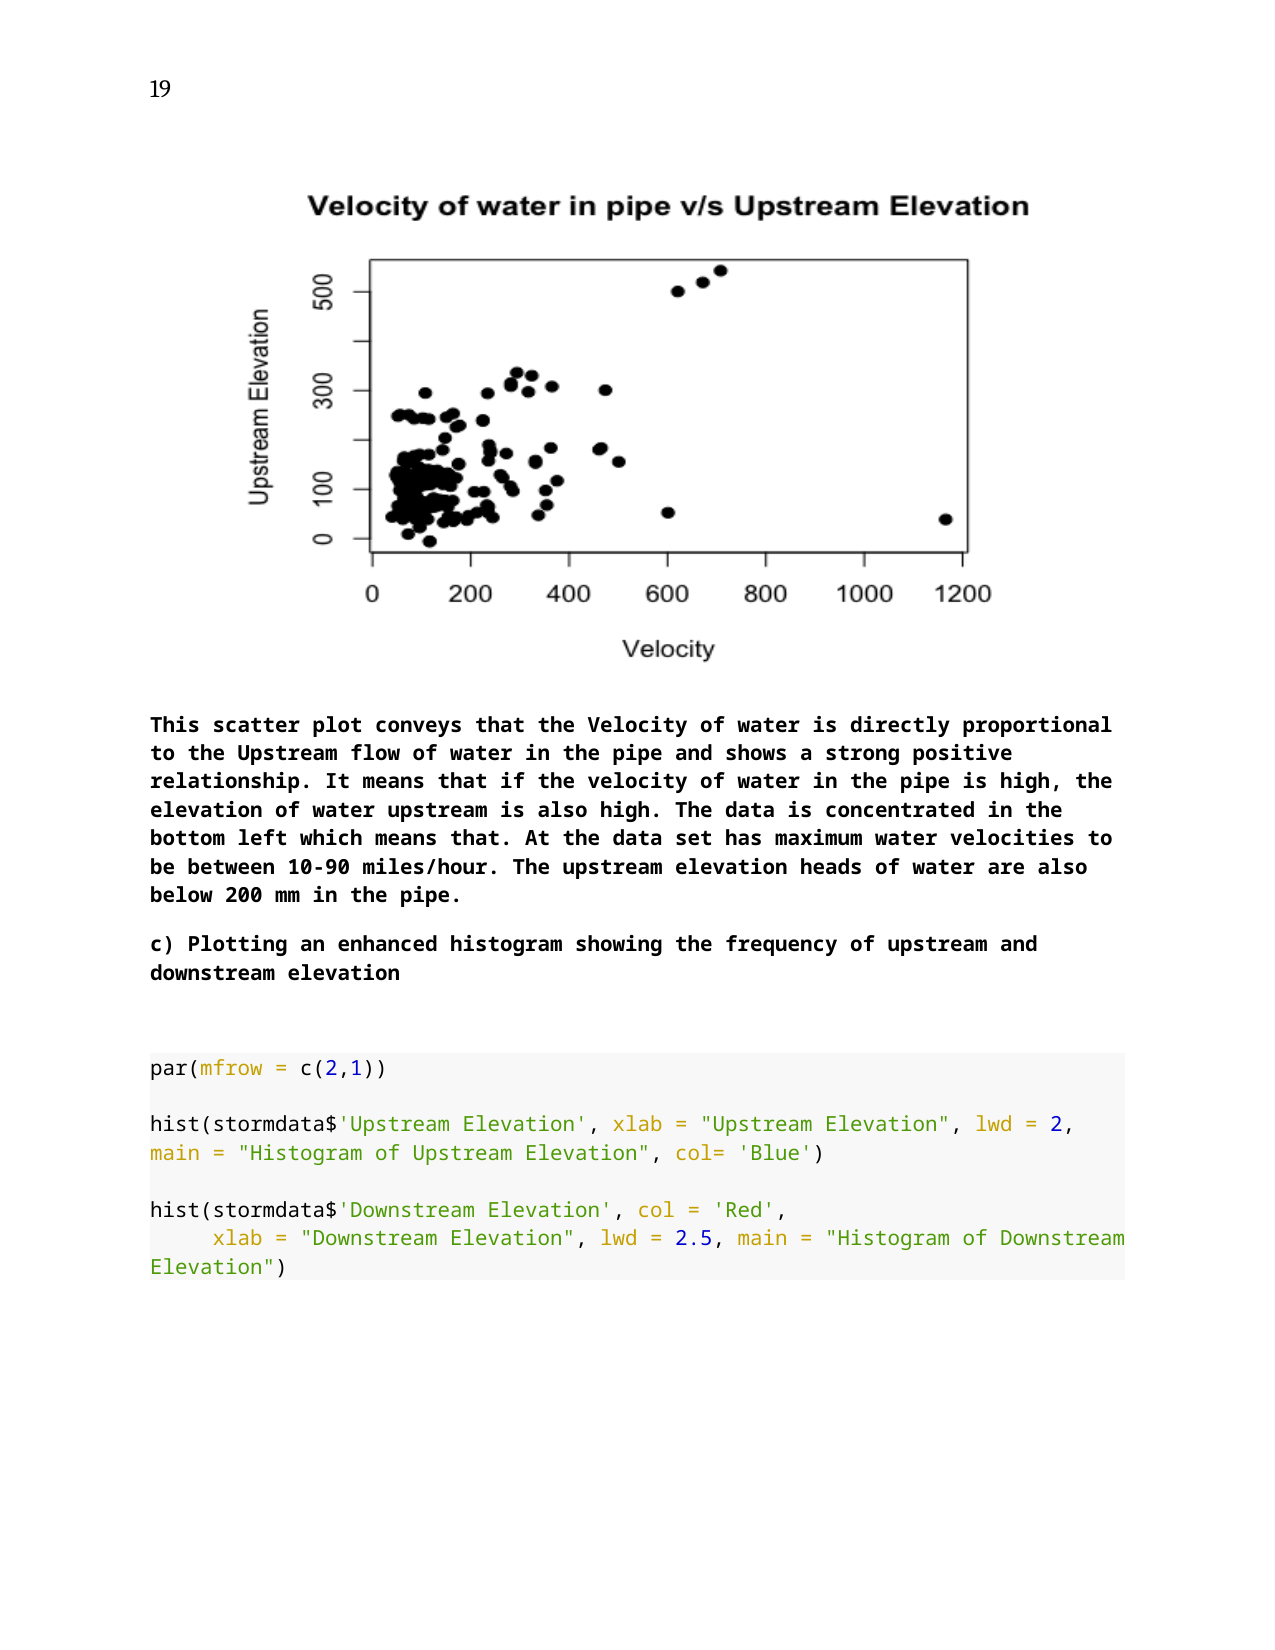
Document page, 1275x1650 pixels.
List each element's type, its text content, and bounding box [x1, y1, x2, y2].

picture [240, 150, 1035, 691]
text This scatter plot conveys that the Velocity of water is directly proportional to the Upstream flow of water in the pipe and shows a strong positive relationship. It means that if the velocity of water in the pipe is high, the elevation of water upstream is also high. The data is concentrated in the bottom left which means that. At the data set has maximum water velocities to be between 10-90 miles/hour. The upstream elevation heads of water are also below 200 mm in the pipe. [150, 710, 1125, 909]
text par(mfrow = c(2,1)) hist(stormdata$'Upstream Elevation', xlab = "Upstream Elevation", lwd = 2, main = "Histogram of Upstream Elevation", col= 'Blue') hist(stormdata$'Downstream Elevation', col = 'Red', xlab = "Downstream Elevation", lwd = 2.5, main = "Histogram of Downstream Elevation") [150, 1053, 1125, 1280]
subtitle c) Plotting an enhanced histogram showing the frequency of upstream and downstream elevation [150, 929, 1125, 986]
